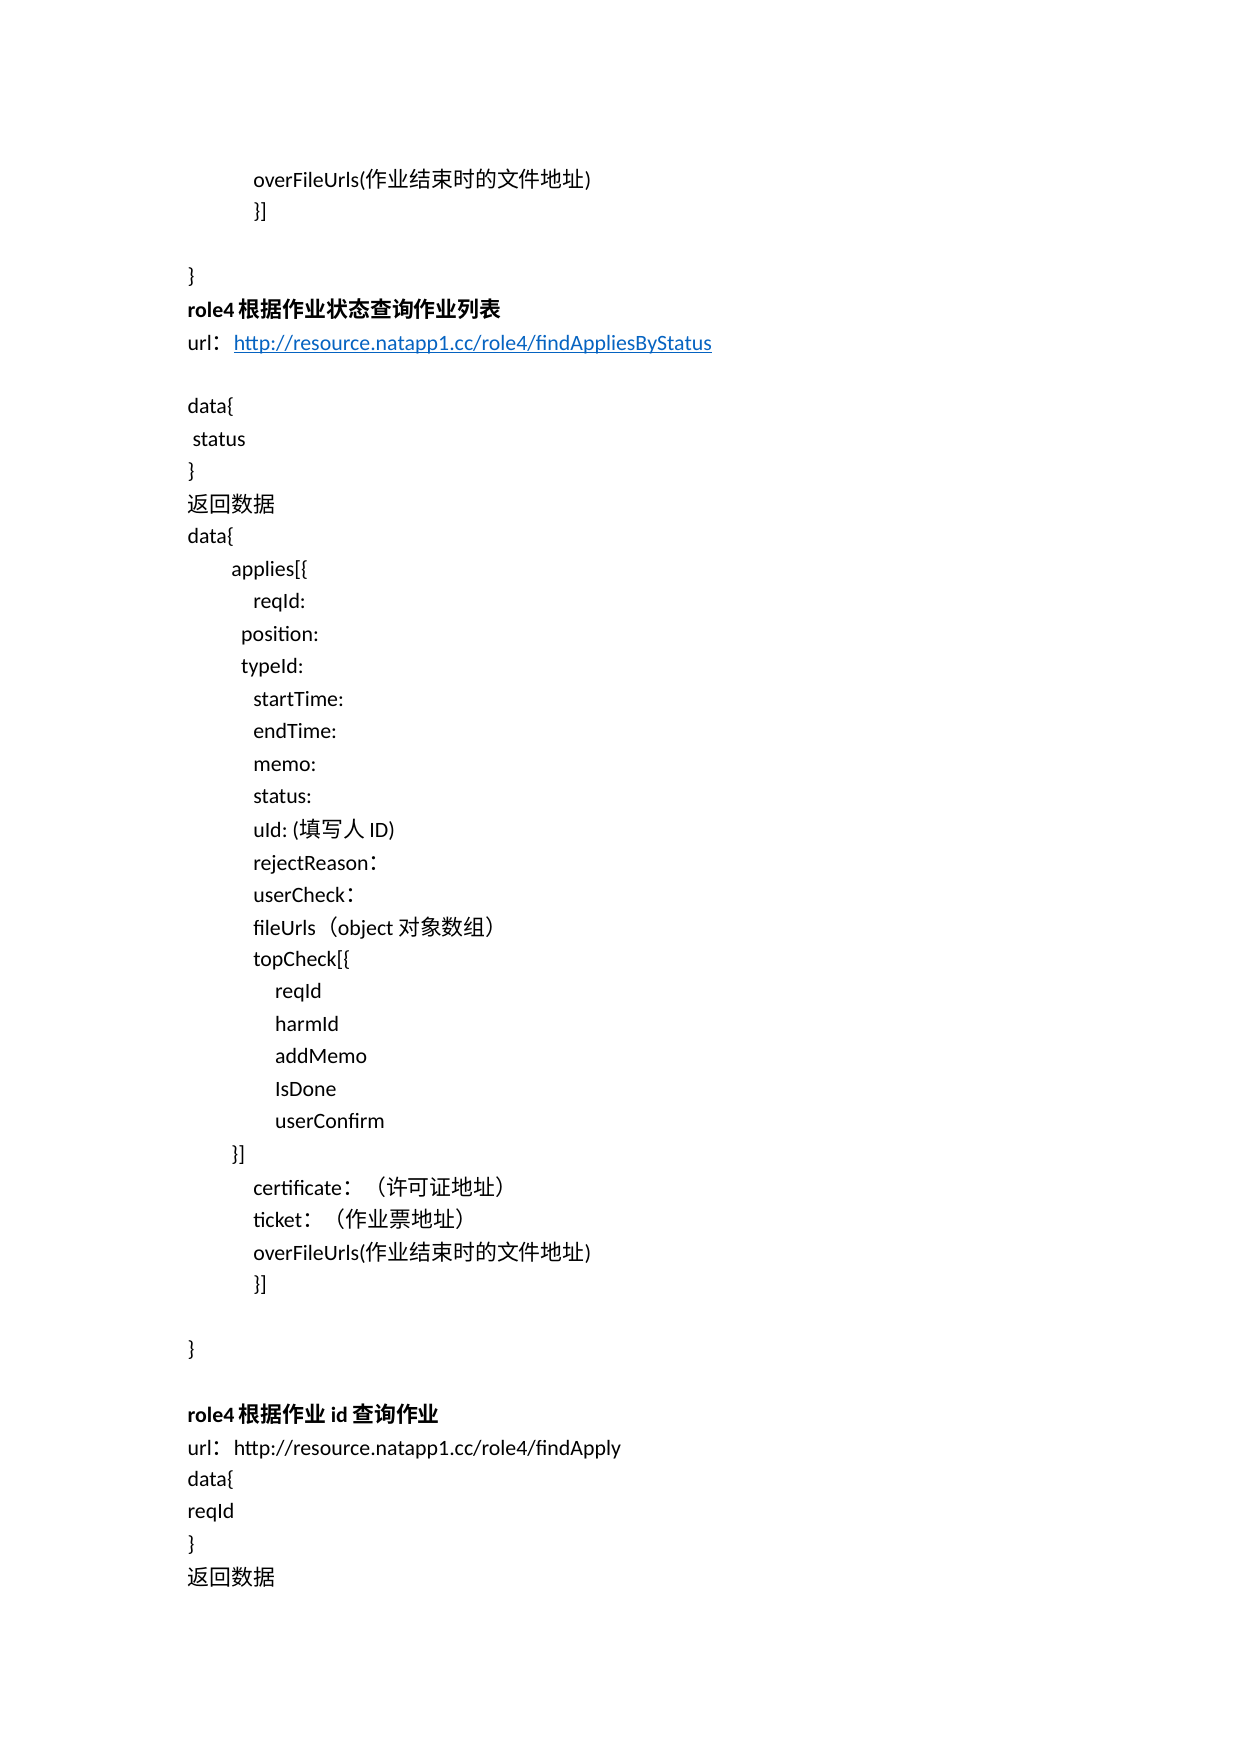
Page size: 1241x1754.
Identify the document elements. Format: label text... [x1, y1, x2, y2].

text } [187, 259, 1053, 292]
text uId: (填写人ID) [209, 812, 1053, 844]
text memo: [209, 747, 1053, 779]
text endTime: [209, 714, 1053, 747]
text ticket：（作业票地址） [231, 1202, 1053, 1234]
text overFileUrls(作业结束时的文件地址) [231, 162, 1053, 194]
text } [187, 1332, 1053, 1364]
text topCheck[{ [209, 942, 1053, 974]
text 返回数据 [187, 487, 1053, 519]
text startTime: [209, 682, 1053, 714]
text typeId: [209, 649, 1053, 682]
text } [187, 454, 1053, 487]
text data{ [187, 389, 1053, 422]
text role4根据作业id查询作业 [187, 1397, 1053, 1429]
text role4根据作业状态查询作业列表 [187, 292, 1053, 324]
text IsDone [231, 1072, 1053, 1104]
text userConfirm [231, 1104, 1053, 1137]
text status [187, 422, 1053, 454]
text url：http://resource.natapp1.cc/role4/findAppliesByStatus [187, 324, 1053, 357]
text fileUrls（object对象数组） [209, 909, 1053, 942]
text userCheck： [209, 877, 1053, 909]
text status: [209, 779, 1053, 812]
text data{ [187, 1462, 1053, 1494]
text reqId: [209, 584, 1053, 617]
text reqId [187, 974, 1053, 1007]
text }] [187, 1137, 1053, 1169]
text url：http://resource.natapp1.cc/role4/findApply [187, 1429, 1053, 1462]
text certificate：（许可证地址） [231, 1169, 1053, 1202]
text } [187, 1527, 1053, 1559]
text data{ [187, 519, 1053, 552]
text }] [209, 1267, 1053, 1299]
text addMemo [231, 1039, 1053, 1072]
text reqId [187, 1494, 1053, 1527]
text harmId [231, 1007, 1053, 1039]
text applies[{ [209, 552, 1053, 584]
text rejectReason： [209, 844, 1053, 877]
text overFileUrls(作业结束时的文件地址) [231, 1234, 1053, 1267]
text position: [209, 617, 1053, 649]
text }] [209, 194, 1053, 227]
text 返回数据 [187, 1559, 1053, 1592]
